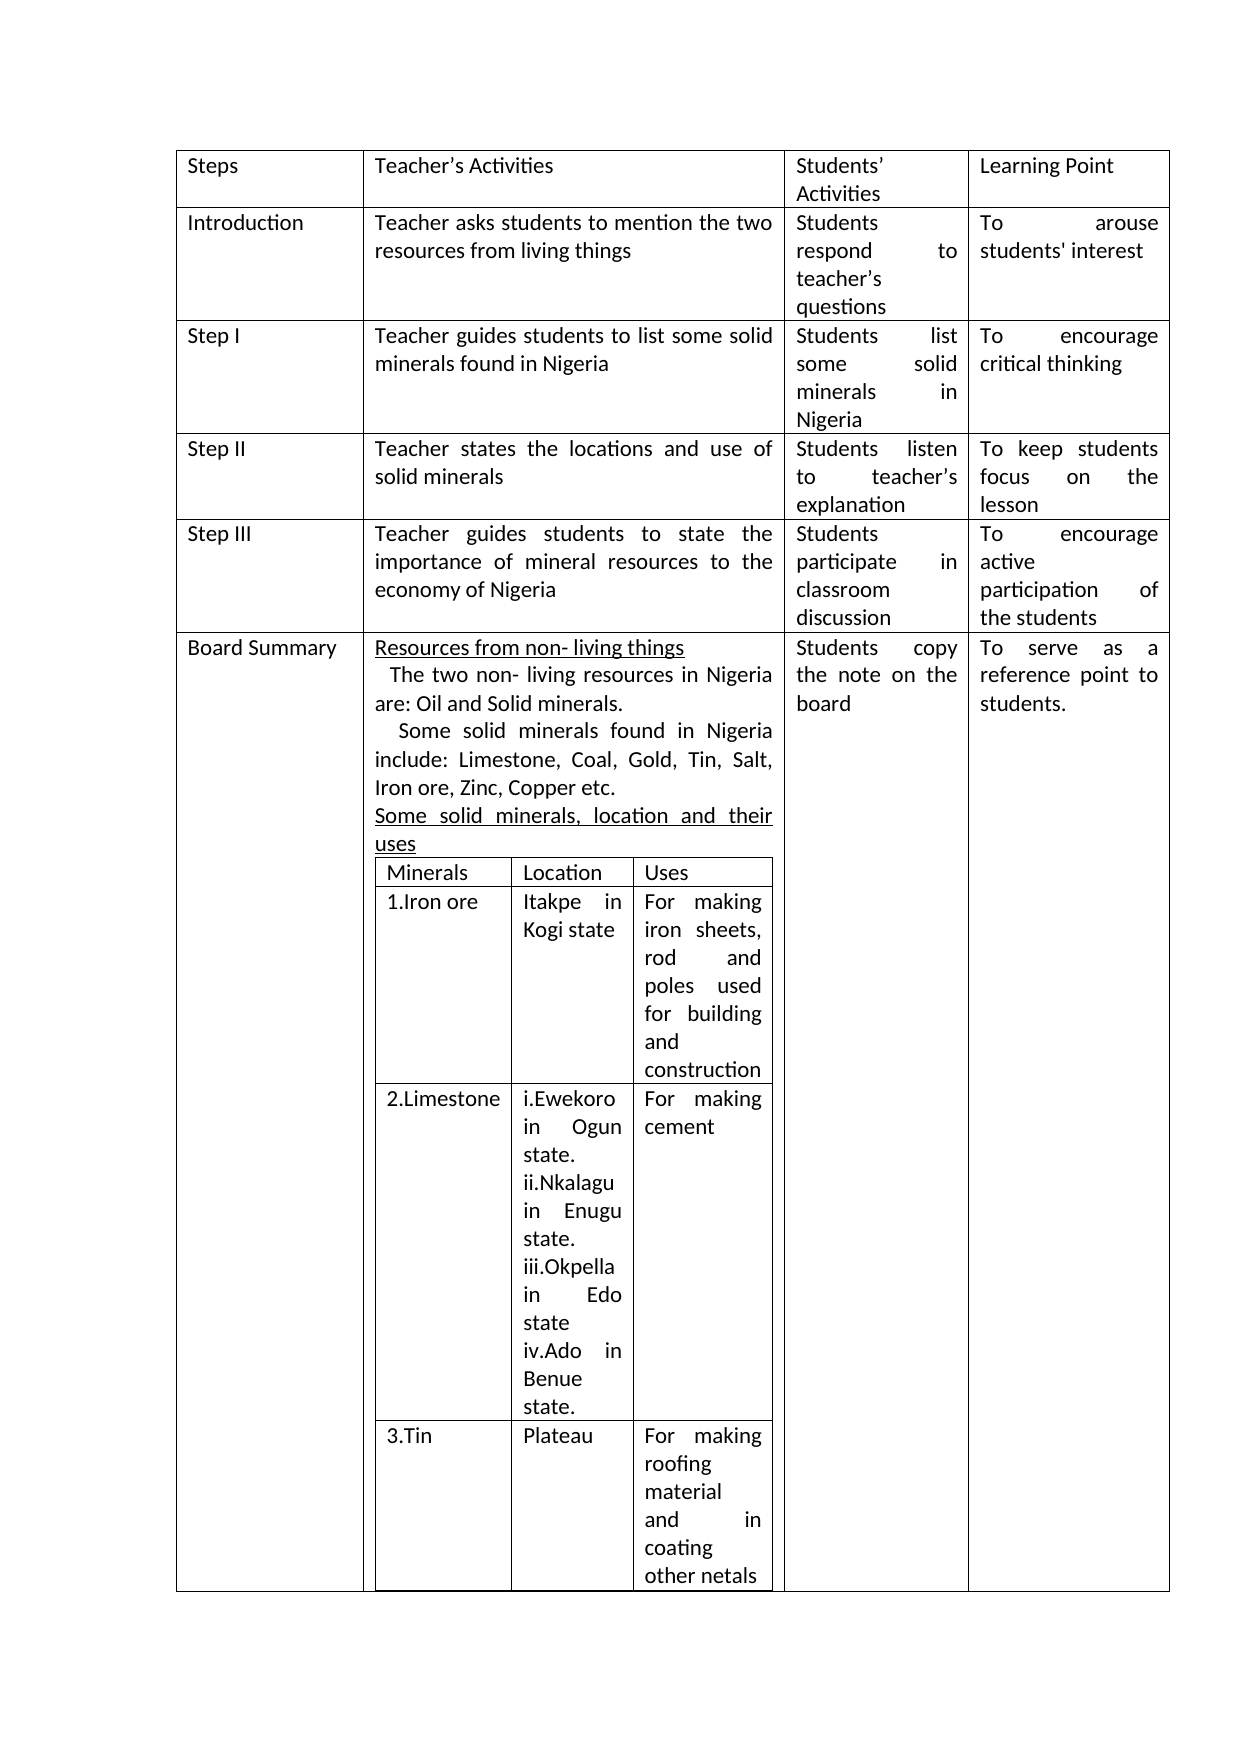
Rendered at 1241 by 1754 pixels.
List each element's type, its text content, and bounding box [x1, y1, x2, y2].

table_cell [969, 633, 1169, 1591]
table_cell Teacher states the locations and use of solid minerals [364, 434, 784, 518]
table_cell Students listen to teacher’s explanation [785, 434, 968, 518]
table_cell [785, 633, 968, 1591]
table_cell Teacher guides students to list some solid minerals found in Nigeria [364, 321, 784, 433]
table_cell Introduction [177, 208, 363, 320]
table_header Teacher’s Activities [364, 151, 784, 207]
table_cell Students list some solid minerals in Nigeria [785, 321, 968, 433]
table_header Steps [177, 151, 363, 207]
table_cell Step III [177, 520, 363, 632]
table_cell Board Summary [177, 633, 363, 1591]
table_cell Teacher guides students to state the importance of mineral resources to the economy of Nigeria [364, 520, 784, 632]
table_cell Step II [177, 434, 363, 518]
table_cell To arouse students' interest [969, 208, 1169, 320]
table_header Learning Point [969, 151, 1169, 207]
table_cell To keep students focus on the lesson [969, 434, 1169, 518]
table_cell Students respond to teacher’s questions [785, 208, 968, 320]
table_cell To encourage critical thinking [969, 321, 1169, 433]
table_cell Students participate in classroom discussion [785, 520, 968, 632]
table_cell Step I [177, 321, 363, 433]
table_header Students’ Activities [785, 151, 968, 207]
table_cell To encourage active participation of the students [969, 520, 1169, 632]
table_cell Teacher asks students to mention the two resources from living things [364, 208, 784, 320]
